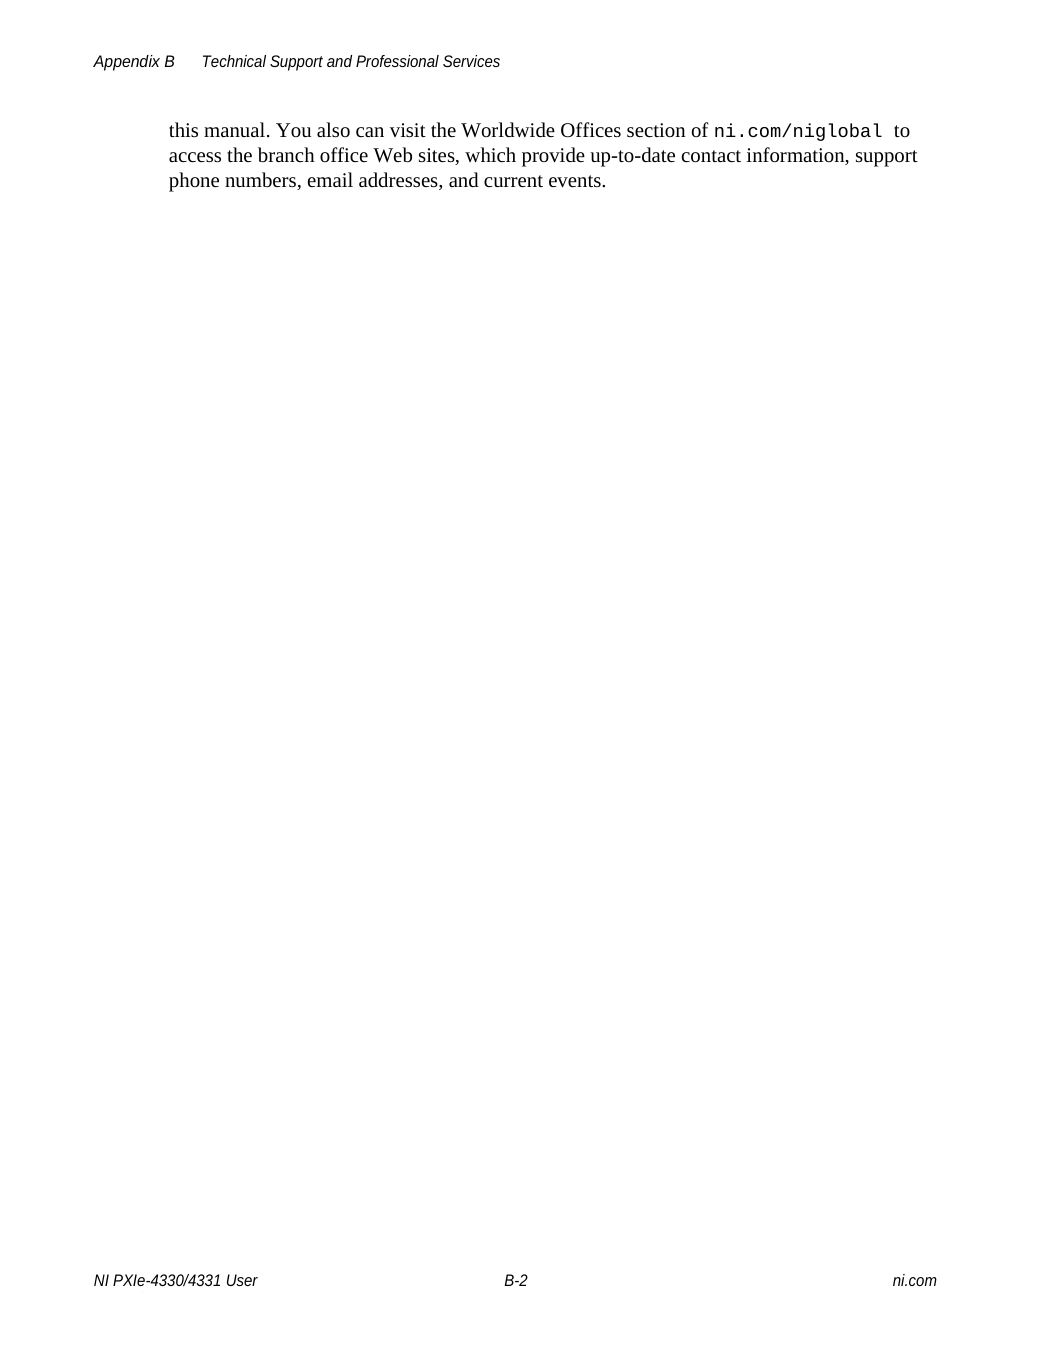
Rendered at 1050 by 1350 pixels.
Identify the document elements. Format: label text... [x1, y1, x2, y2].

text Appendix B Technical Support and Professional Services [94, 52, 950, 71]
text this manual. You also can visit the Worldwide Offices section of ni.com/niglobal to access the branch office Web sites, which provide up-to-date contact information, support phone numbers, email addresses, and current events. [169, 118, 950, 192]
